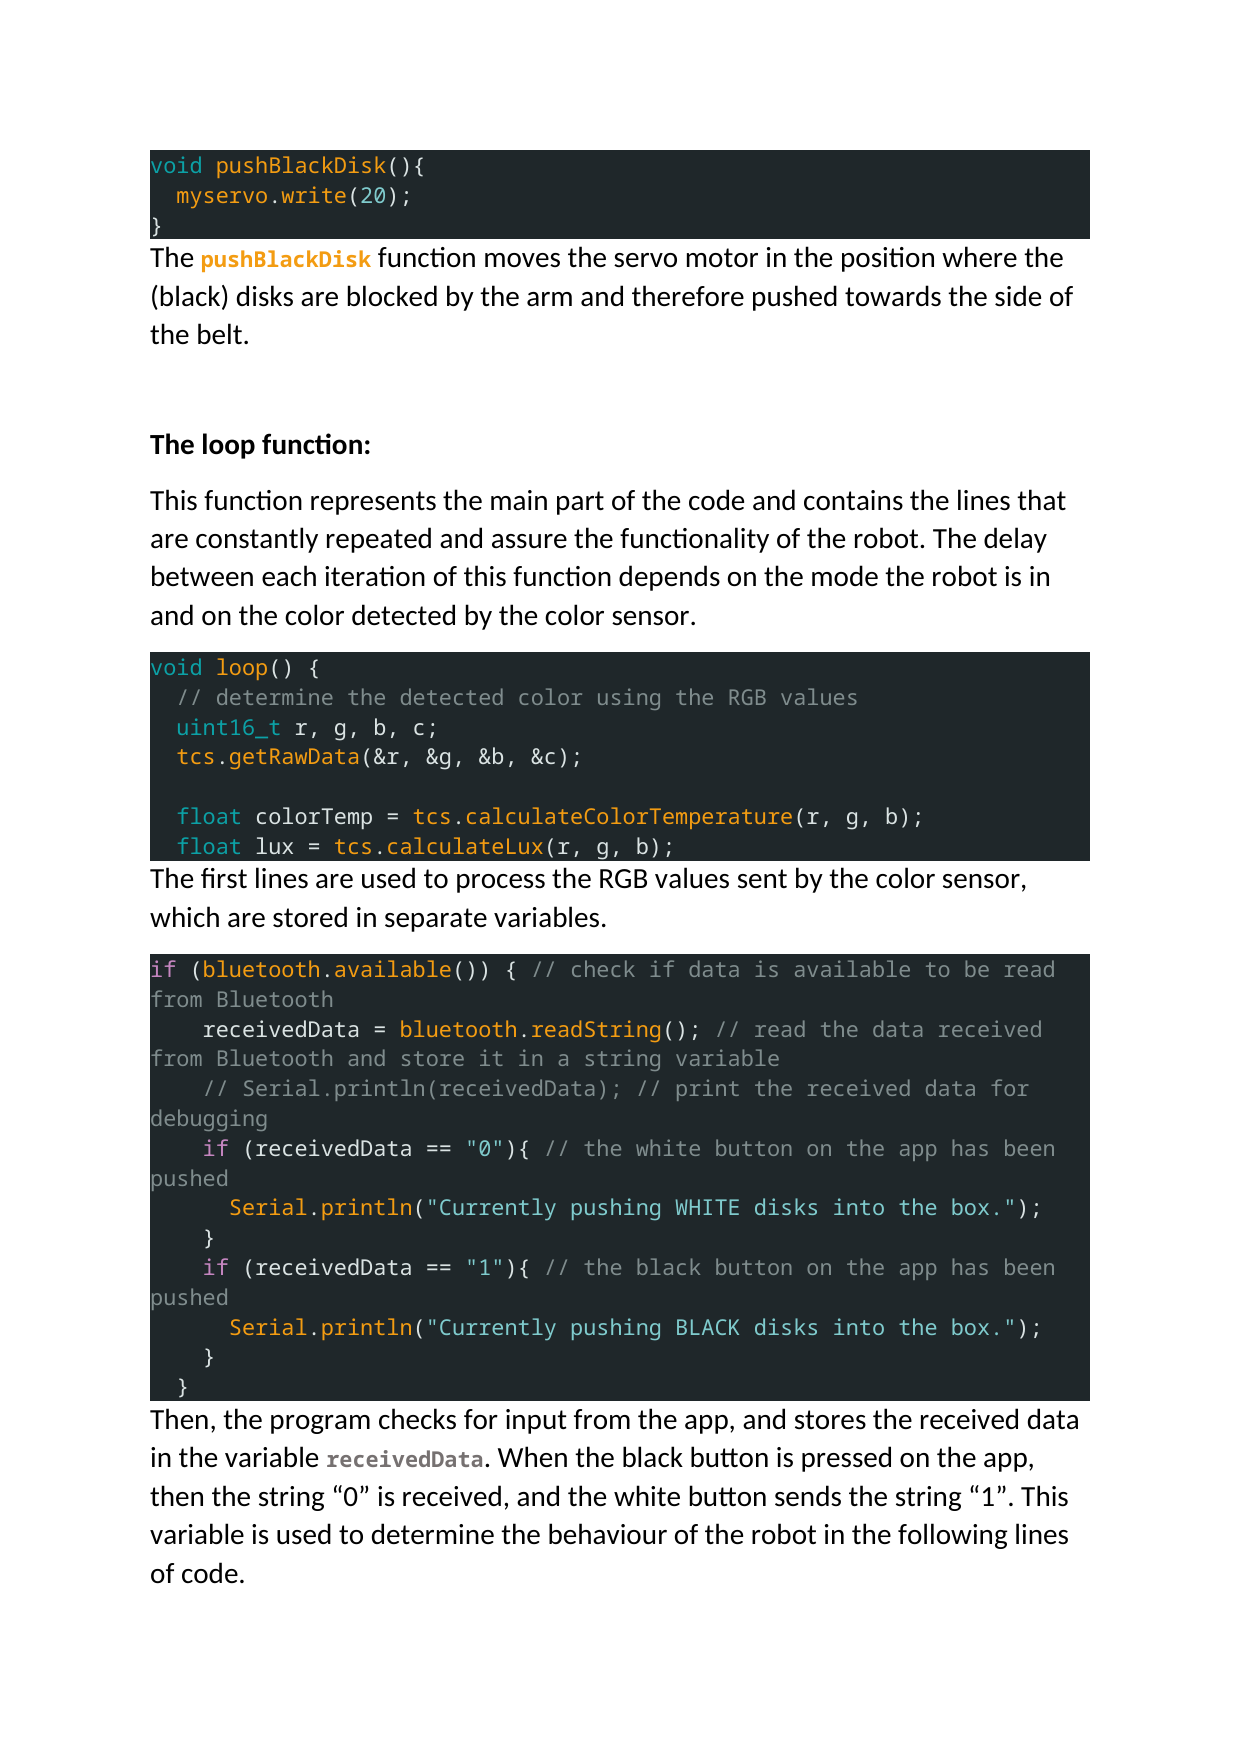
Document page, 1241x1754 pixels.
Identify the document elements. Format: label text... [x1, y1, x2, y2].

text myservo.write(20); [150, 180, 1090, 209]
text } [150, 1341, 1090, 1371]
text Then, the program checks for input from the app, and stores the received data in the variable receivedData. When the black button is pressed on the app, then the string “0” is received, and the white button sends the string “1”. This variable is used to determine the behaviour of the robot in the following lines of code. [150, 1401, 1090, 1590]
text Serial.println("Currently pushing WHITE disks into the box."); [150, 1192, 1090, 1222]
text Serial.println("Currently pushing BLACK disks into the box."); [150, 1312, 1090, 1341]
text The first lines are used to process the RGB values sent by the color sensor, which are stored in separate variables. [150, 861, 1090, 934]
text if (receivedData == "1"){ // the black button on the app has been pushed [150, 1252, 1090, 1312]
text receivedData = bluetooth.readString(); // read the data received from Bluetooth and store it in a string variable [150, 1014, 1090, 1073]
text float lux = tcs.calculateLux(r, g, b); [150, 831, 1090, 861]
text void loop() { [150, 652, 1090, 682]
text tcs.getRawData(&r, &g, &b, &c); [150, 741, 1090, 771]
text // Serial.println(receivedData); // print the received data for debugging [150, 1073, 1090, 1133]
text The loop function: [150, 426, 1090, 462]
text float colorTemp = tcs.calculateColorTemperature(r, g, b); [150, 801, 1090, 831]
text This function represents the main part of the code and contains the lines that are constantly repeated and assure the functionality of the robot. The delay between each iteration of this function depends on the mode the robot is in and on the color detected by the color sensor. [150, 482, 1090, 632]
text uint16_t r, g, b, c; [150, 712, 1090, 741]
text void pushBlackDisk(){ [150, 150, 1090, 180]
text if (receivedData == "0"){ // the white button on the app has been pushed [150, 1133, 1090, 1192]
text if (bluetooth.available()) { // check if data is available to be read from Bluetooth [150, 954, 1090, 1014]
text } [150, 1222, 1090, 1252]
text } [150, 209, 1090, 239]
text } [150, 1371, 1090, 1401]
text The pushBlackDisk function moves the servo motor in the position where the (black) disks are blocked by the arm and therefore pushed towards the side of the belt. [150, 239, 1090, 352]
text // determine the detected color using the RGB values [150, 682, 1090, 712]
